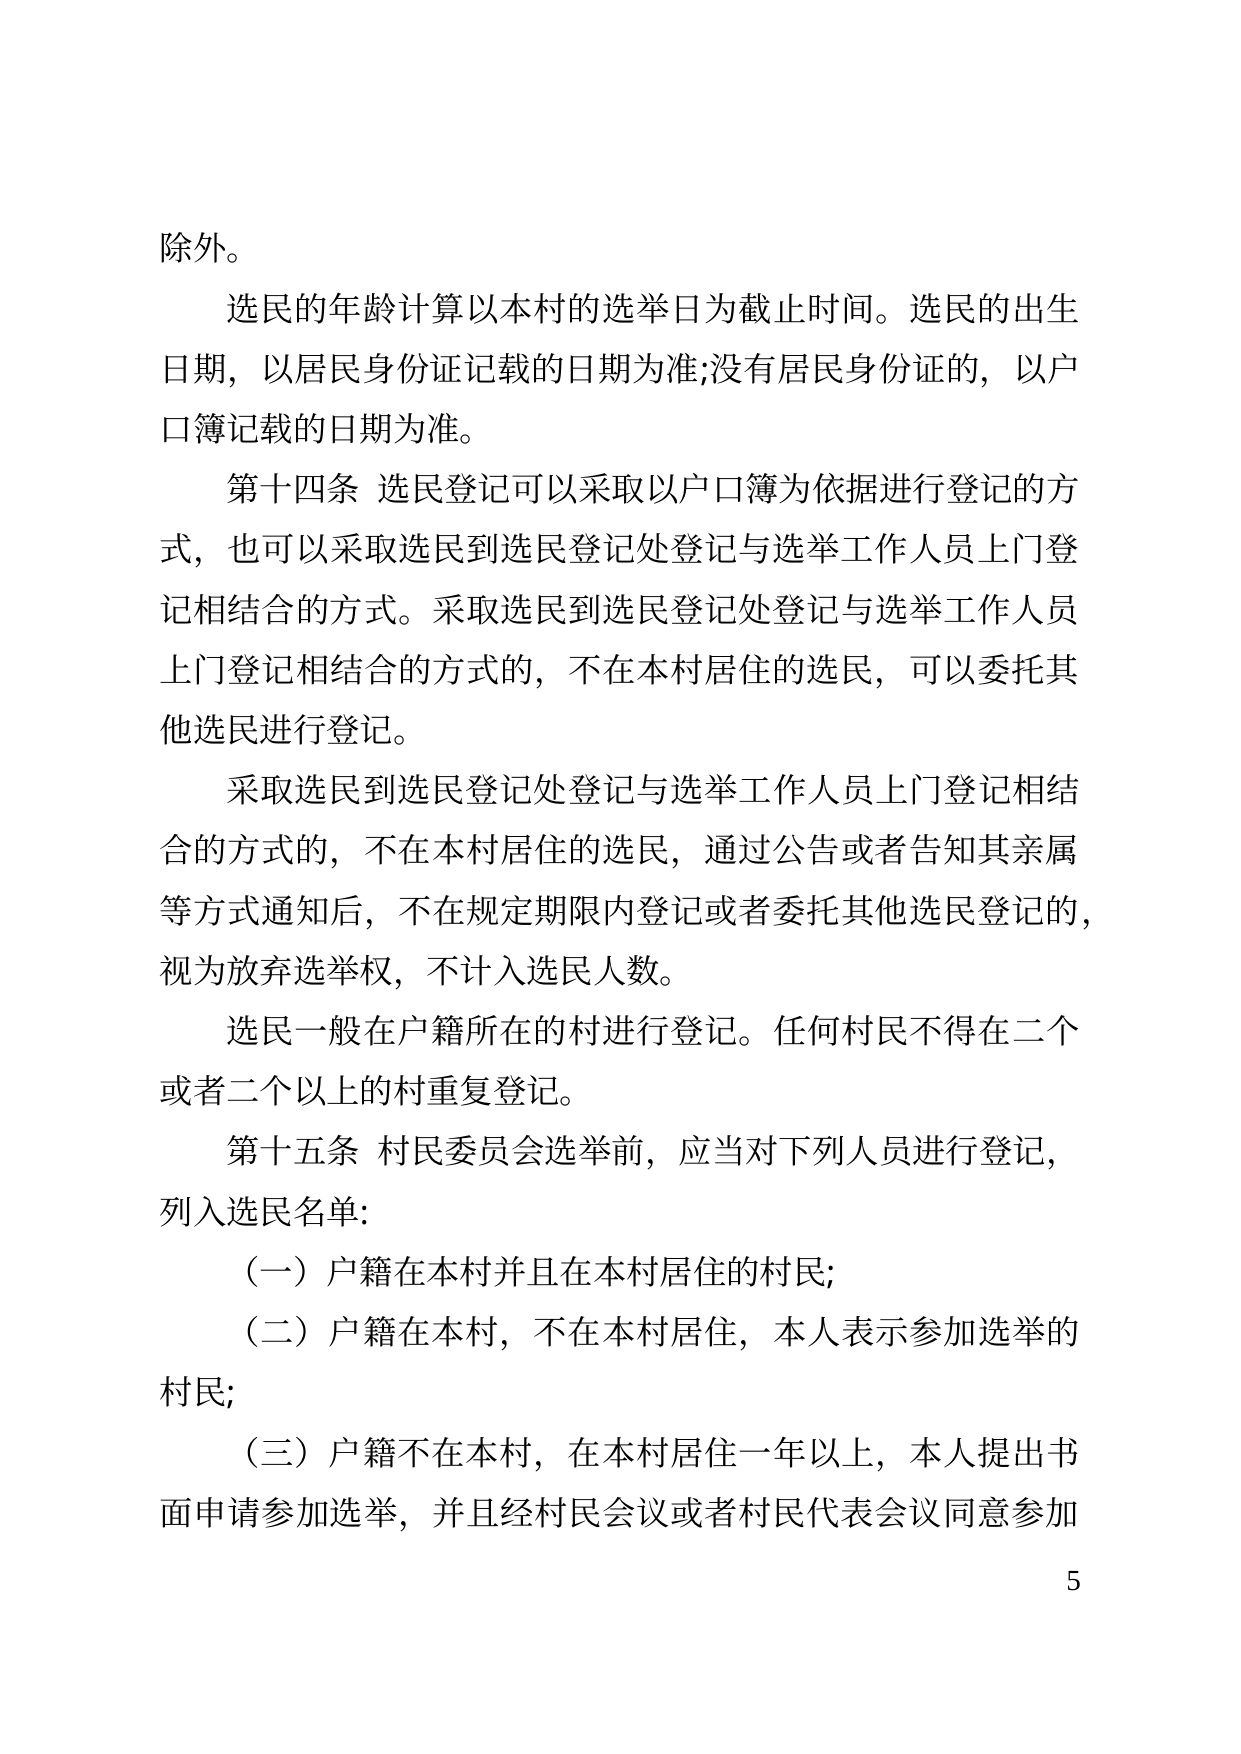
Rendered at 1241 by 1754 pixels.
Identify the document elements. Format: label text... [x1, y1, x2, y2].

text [159, 213, 1081, 273]
text 第十五条 村民委员会选举前，应当对下列人员进行登记，列入选民名单: [159, 1116, 1081, 1236]
text （一）户籍在本村并且在本村居住的村民; [159, 1236, 1081, 1296]
text 选民一般在户籍所在的村进行登记。任何村民不得在二个或者二个以上的村重复登记。 [159, 995, 1081, 1116]
text 采取选民到选民登记处登记与选举工作人员上门登记相结合的方式的，不在本村居住的选民，通过公告或者告知其亲属等方式通知后，不在规定期限内登记或者委托其他选民登记的，视为放弃选举权，不计入选民人数。 [159, 754, 1081, 995]
text 第十四条 选民登记可以采取以户口簿为依据进行登记的方式，也可以采取选民到选民登记处登记与选举工作人员上门登记相结合的方式。采取选民到选民登记处登记与选举工作人员上门登记相结合的方式的，不在本村居住的选民，可以委托其他选民进行登记。 [159, 453, 1081, 754]
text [159, 1417, 1081, 1537]
text 选民的年龄计算以本村的选举日为截止时间。选民的出生日期，以居民身份证记载的日期为准;没有居民身份证的，以户口簿记载的日期为准。 [159, 273, 1081, 453]
text （二）户籍在本村，不在本村居住，本人表示参加选举的村民; [159, 1296, 1081, 1417]
